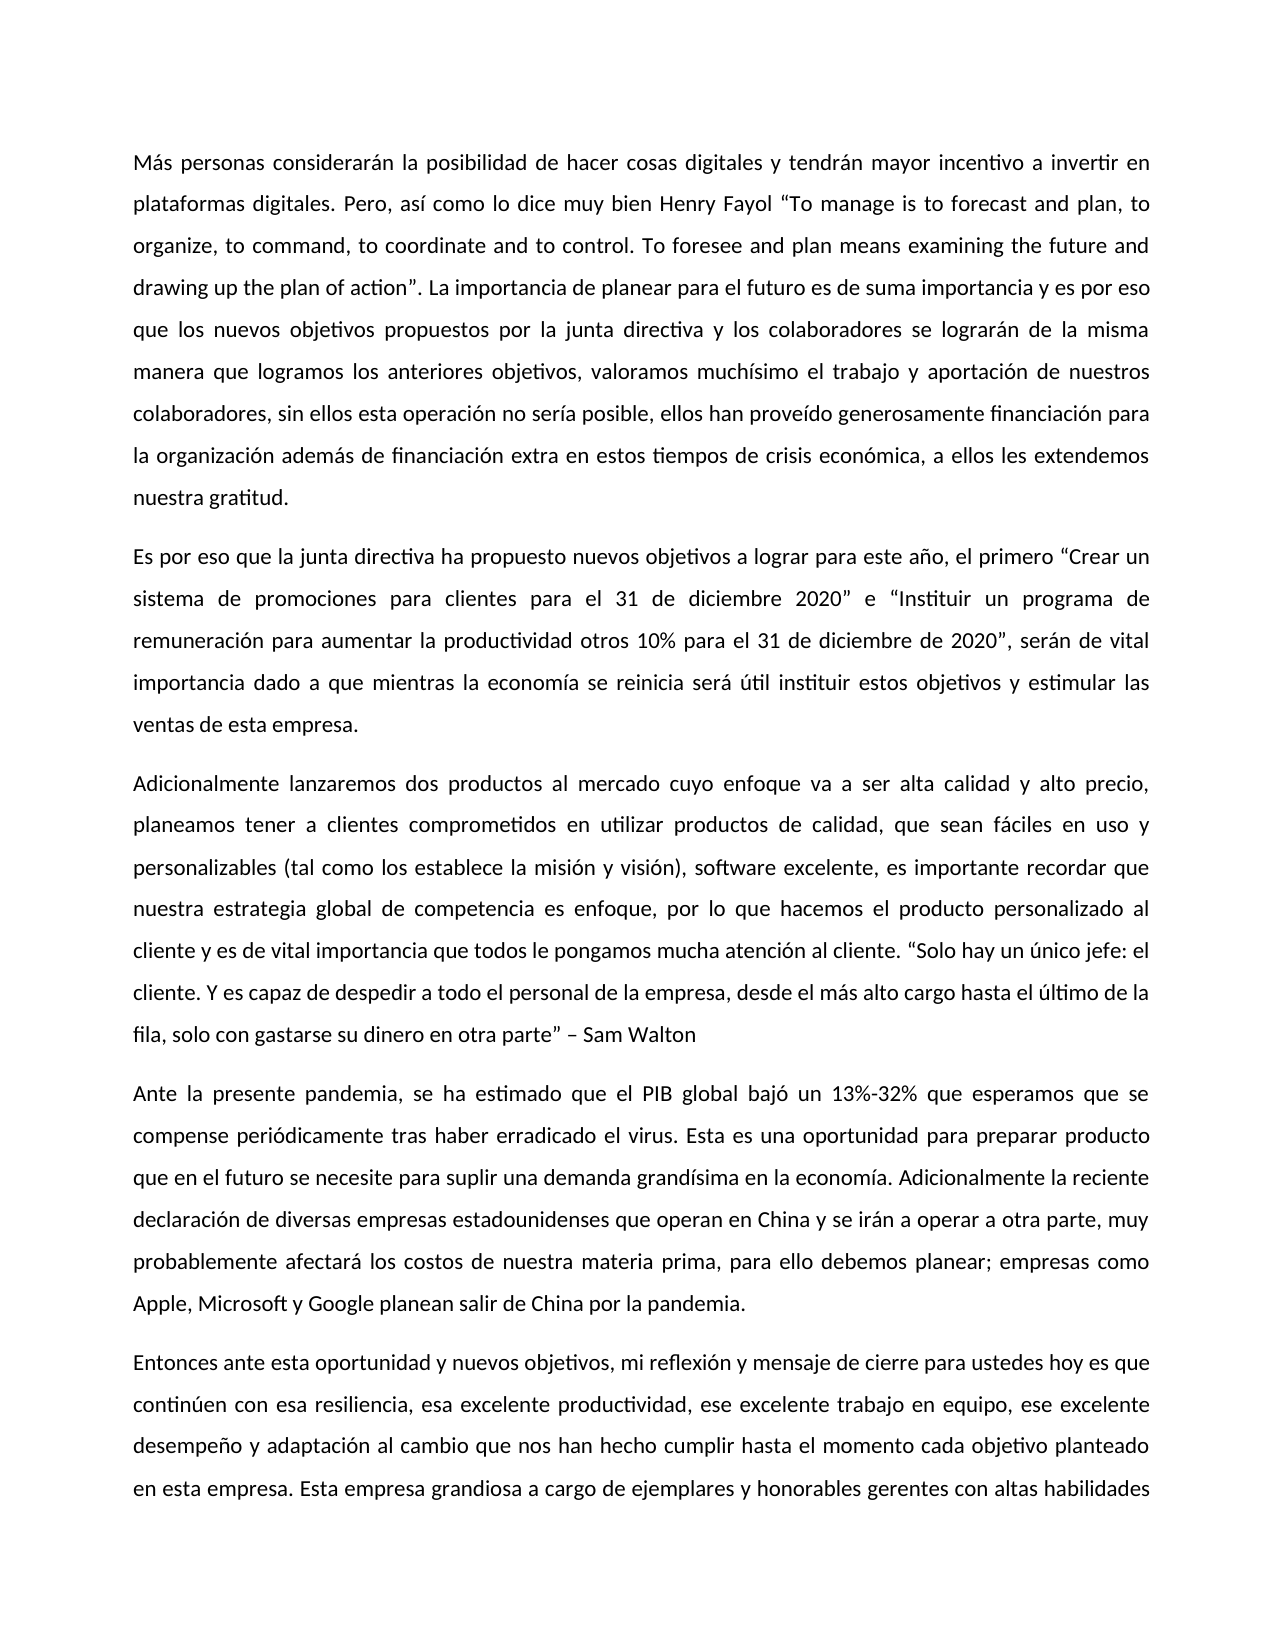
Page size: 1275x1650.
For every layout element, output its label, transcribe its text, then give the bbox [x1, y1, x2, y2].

text Es por eso que la junta directiva ha propuesto nuevos objetivos a lograr para este año, el primero “Crear un sistema de promociones para clientes para el 31 de diciembre 2020” e “Instituir un programa de remuneración para aumentar la productividad otros 10% para el 31 de diciembre de 2020”, serán de vital importancia dado a que mientras la economía se reinicia será útil instituir estos objetivos y estimular las ventas de esta empresa. [133, 542, 1152, 738]
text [133, 1348, 1152, 1502]
text Ante la presente pandemia, se ha estimado que el PIB global bajó un 13%-32% que esperamos que se compense periódicamente tras haber erradicado el virus. Esta es una oportunidad para preparar producto que en el futuro se necesite para suplir una demanda grandísima en la economía. Adicionalmente la reciente declaración de diversas empresas estadounidenses que operan en China y se irán a operar a otra parte, muy probablemente afectará los costos de nuestra materia prima, para ello debemos planear; empresas como Apple, Microsoft y Google planean salir de China por la pandemia. [133, 1079, 1152, 1317]
text Adicionalmente lanzaremos dos productos al mercado cuyo enfoque va a ser alta calidad y alto precio, planeamos tener a clientes comprometidos en utilizar productos de calidad, que sean fáciles en uso y personalizables (tal como los establece la misión y visión), software excelente, es importante recordar que nuestra estrategia global de competencia es enfoque, por lo que hacemos el producto personalizado al cliente y es de vital importancia que todos le pongamos mucha atención al cliente. “Solo hay un único jefe: el cliente. Y es capaz de despedir a todo el personal de la empresa, desde el más alto cargo hasta el último de la fila, solo con gastarse su dinero en otra parte” – Sam Walton [133, 769, 1152, 1048]
text Más personas considerarán la posibilidad de hacer cosas digitales y tendrán mayor incentivo a invertir en plataformas digitales. Pero, así como lo dice muy bien Henry Fayol “To manage is to forecast and plan, to organize, to command, to coordinate and to control. To foresee and plan means examining the future and drawing up the plan of action”. La importancia de planear para el futuro es de suma importancia y es por eso que los nuevos objetivos propuestos por la junta directiva y los colaboradores se lograrán de la misma manera que logramos los anteriores objetivos, valoramos muchísimo el trabajo y aportación de nuestros colaboradores, sin ellos esta operación no sería posible, ellos han proveído generosamente financiación para la organización además de financiación extra en estos tiempos de crisis económica, a ellos les extendemos nuestra gratitud. [133, 148, 1152, 511]
